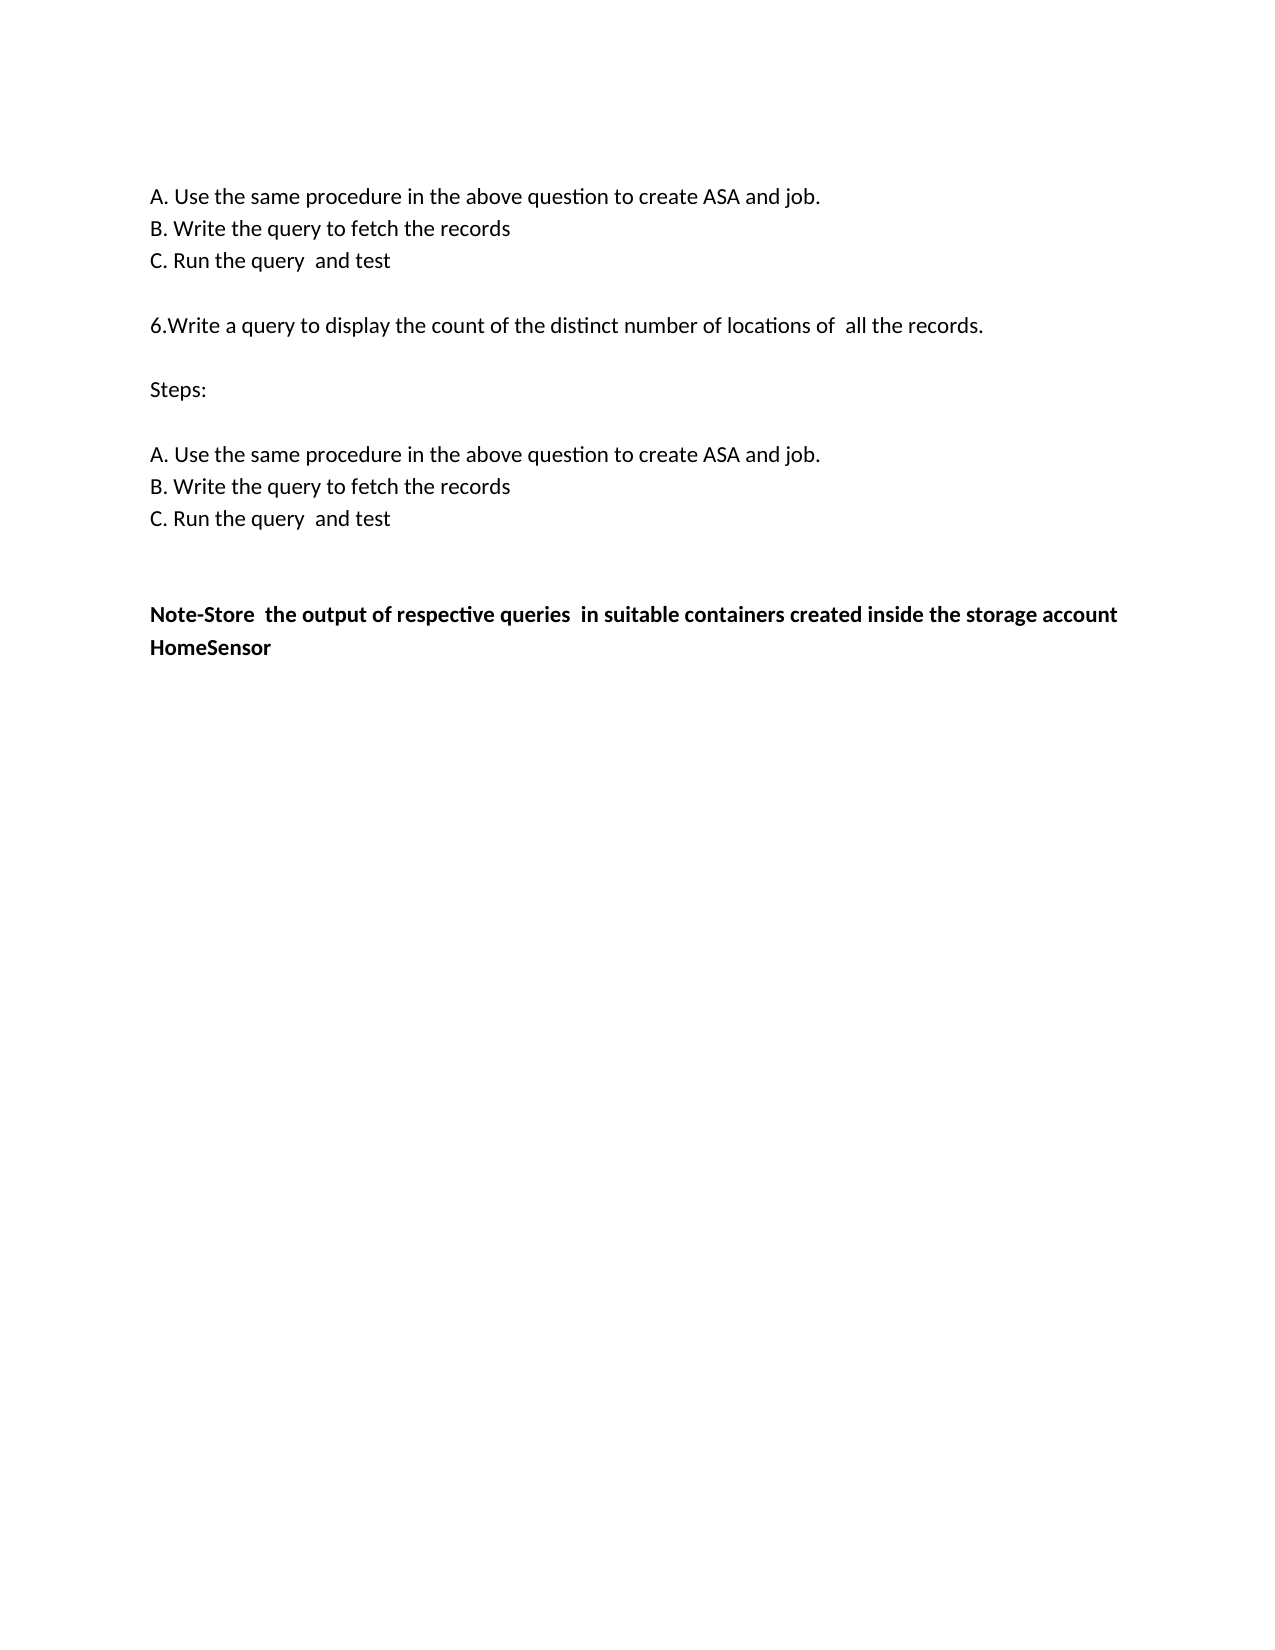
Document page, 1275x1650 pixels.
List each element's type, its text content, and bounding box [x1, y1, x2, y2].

text A. Use the same procedure in the above question to create ASA and job. [150, 182, 1125, 210]
text Steps: [150, 375, 1125, 403]
text 6.Write a query to display the count of the distinct number of locations of all the records. [150, 311, 1125, 339]
text B. Write the query to fetch the records [150, 214, 1125, 242]
text B. Write the query to fetch the records [150, 472, 1125, 500]
text C. Run the query and test [150, 504, 1125, 532]
text C. Run the query and test [150, 247, 1125, 274]
text Note-Store the output of respective queries in suitable containers created inside the storage account HomeSensor [150, 601, 1125, 661]
text A. Use the same procedure in the above question to create ASA and job. [150, 440, 1125, 468]
